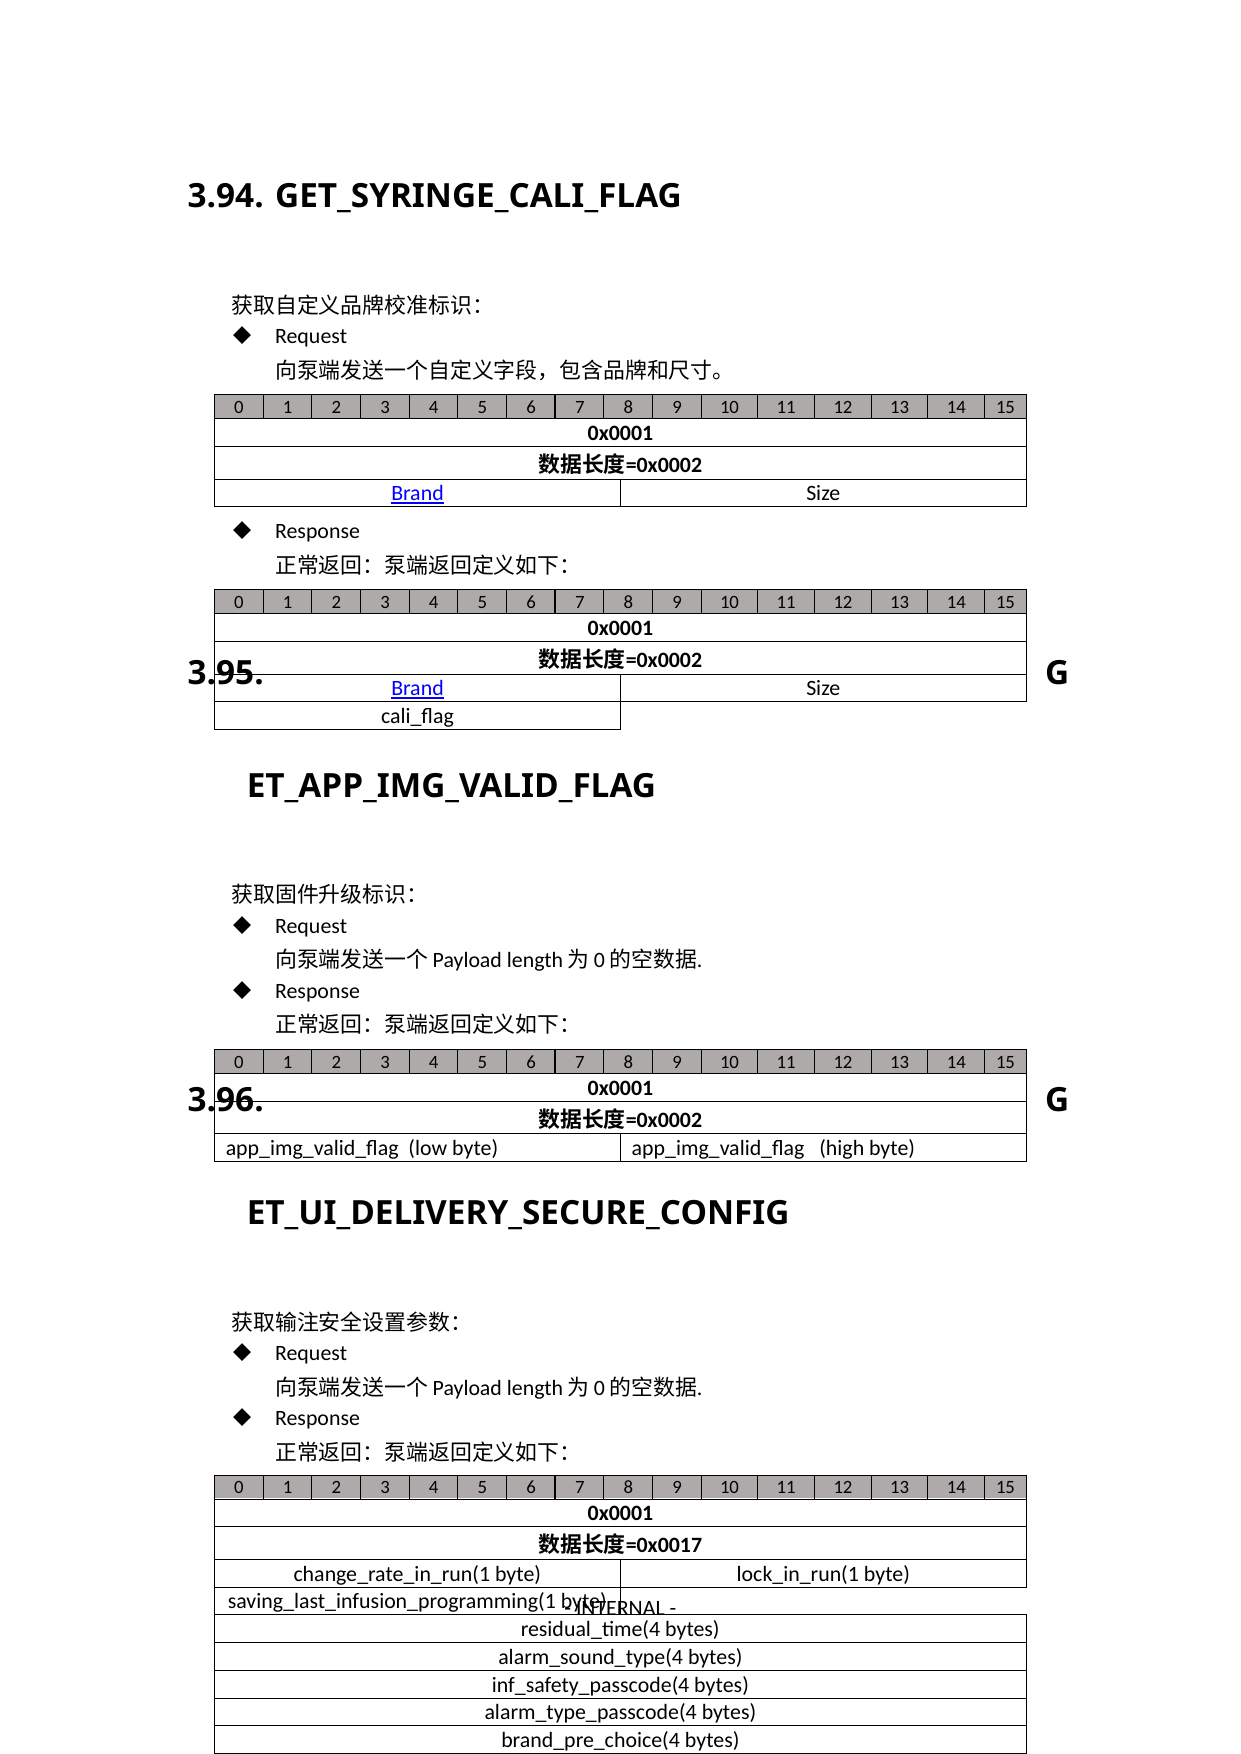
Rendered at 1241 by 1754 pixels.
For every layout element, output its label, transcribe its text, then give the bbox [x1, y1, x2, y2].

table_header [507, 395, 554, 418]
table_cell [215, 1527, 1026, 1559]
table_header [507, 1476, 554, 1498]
list 正常返回：泵端返回定义如下： [275, 1434, 1053, 1467]
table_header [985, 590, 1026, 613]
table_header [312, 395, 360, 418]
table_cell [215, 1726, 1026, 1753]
list Request [231, 909, 1053, 942]
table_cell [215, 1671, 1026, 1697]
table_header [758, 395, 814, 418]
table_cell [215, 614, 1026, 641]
list Response [231, 1402, 1053, 1434]
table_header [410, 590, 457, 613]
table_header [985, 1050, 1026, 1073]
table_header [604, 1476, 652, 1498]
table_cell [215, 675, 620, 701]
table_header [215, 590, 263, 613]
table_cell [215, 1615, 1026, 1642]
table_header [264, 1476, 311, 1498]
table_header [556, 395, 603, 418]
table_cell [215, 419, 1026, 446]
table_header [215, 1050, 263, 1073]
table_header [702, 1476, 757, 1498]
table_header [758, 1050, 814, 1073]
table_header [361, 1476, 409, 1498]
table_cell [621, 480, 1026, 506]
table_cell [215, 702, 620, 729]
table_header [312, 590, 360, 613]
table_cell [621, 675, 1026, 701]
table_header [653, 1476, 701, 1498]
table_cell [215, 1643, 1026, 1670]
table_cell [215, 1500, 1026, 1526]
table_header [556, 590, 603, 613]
list 正常返回：泵端返回定义如下： [275, 1007, 1053, 1039]
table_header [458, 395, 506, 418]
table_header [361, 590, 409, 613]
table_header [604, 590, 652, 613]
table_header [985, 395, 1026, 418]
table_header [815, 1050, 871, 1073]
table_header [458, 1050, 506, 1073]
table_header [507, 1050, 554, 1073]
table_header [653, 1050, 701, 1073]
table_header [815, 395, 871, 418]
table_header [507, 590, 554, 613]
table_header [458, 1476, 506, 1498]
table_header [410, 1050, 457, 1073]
text 获取固件升级标识： [187, 877, 1053, 909]
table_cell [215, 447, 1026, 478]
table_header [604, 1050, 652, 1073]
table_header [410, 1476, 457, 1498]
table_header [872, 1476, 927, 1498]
list 向泵端发送一个Payload length为0的空数据. [275, 1369, 1053, 1402]
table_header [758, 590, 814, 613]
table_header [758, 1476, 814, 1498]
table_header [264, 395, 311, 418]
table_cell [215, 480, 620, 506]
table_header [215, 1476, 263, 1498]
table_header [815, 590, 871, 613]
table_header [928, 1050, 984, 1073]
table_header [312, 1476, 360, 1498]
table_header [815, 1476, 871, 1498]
list 正常返回：泵端返回定义如下： [275, 547, 1053, 580]
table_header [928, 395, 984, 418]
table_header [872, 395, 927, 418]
text 获取输注安全设置参数： [187, 1304, 1053, 1337]
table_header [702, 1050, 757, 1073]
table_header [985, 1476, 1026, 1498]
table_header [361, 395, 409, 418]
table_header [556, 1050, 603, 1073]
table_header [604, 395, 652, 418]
list Response [231, 417, 1053, 547]
list 向泵端发送一个Payload length为0的空数据. [275, 942, 1053, 974]
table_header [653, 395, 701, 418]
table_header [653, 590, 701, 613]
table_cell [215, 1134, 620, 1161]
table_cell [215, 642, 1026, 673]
list 向泵端发送一个自定义字段，包含品牌和尺寸。 [275, 352, 1053, 385]
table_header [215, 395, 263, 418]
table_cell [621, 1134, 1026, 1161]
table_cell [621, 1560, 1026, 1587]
subtitle GET_SYRINGE_CALI_FLAG [187, 162, 1053, 227]
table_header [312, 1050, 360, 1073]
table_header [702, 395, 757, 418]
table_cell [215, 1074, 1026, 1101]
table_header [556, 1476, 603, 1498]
subtitle GET_UI_DELIVERY_SECURE_CONFIG [187, 1066, 1053, 1244]
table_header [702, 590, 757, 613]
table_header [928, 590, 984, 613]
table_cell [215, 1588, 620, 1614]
subtitle GET_APP_IMG_VALID_FLAG [187, 639, 1053, 817]
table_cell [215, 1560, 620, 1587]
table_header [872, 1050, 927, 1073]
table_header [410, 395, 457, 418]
list Request [231, 320, 1053, 352]
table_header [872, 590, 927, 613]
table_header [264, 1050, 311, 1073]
text 获取自定义品牌校准标识： [187, 287, 1053, 320]
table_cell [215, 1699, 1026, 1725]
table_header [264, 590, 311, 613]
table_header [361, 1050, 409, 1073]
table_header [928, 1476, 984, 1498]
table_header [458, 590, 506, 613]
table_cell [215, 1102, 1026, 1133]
list Request [231, 1337, 1053, 1369]
list Response [231, 974, 1053, 1007]
